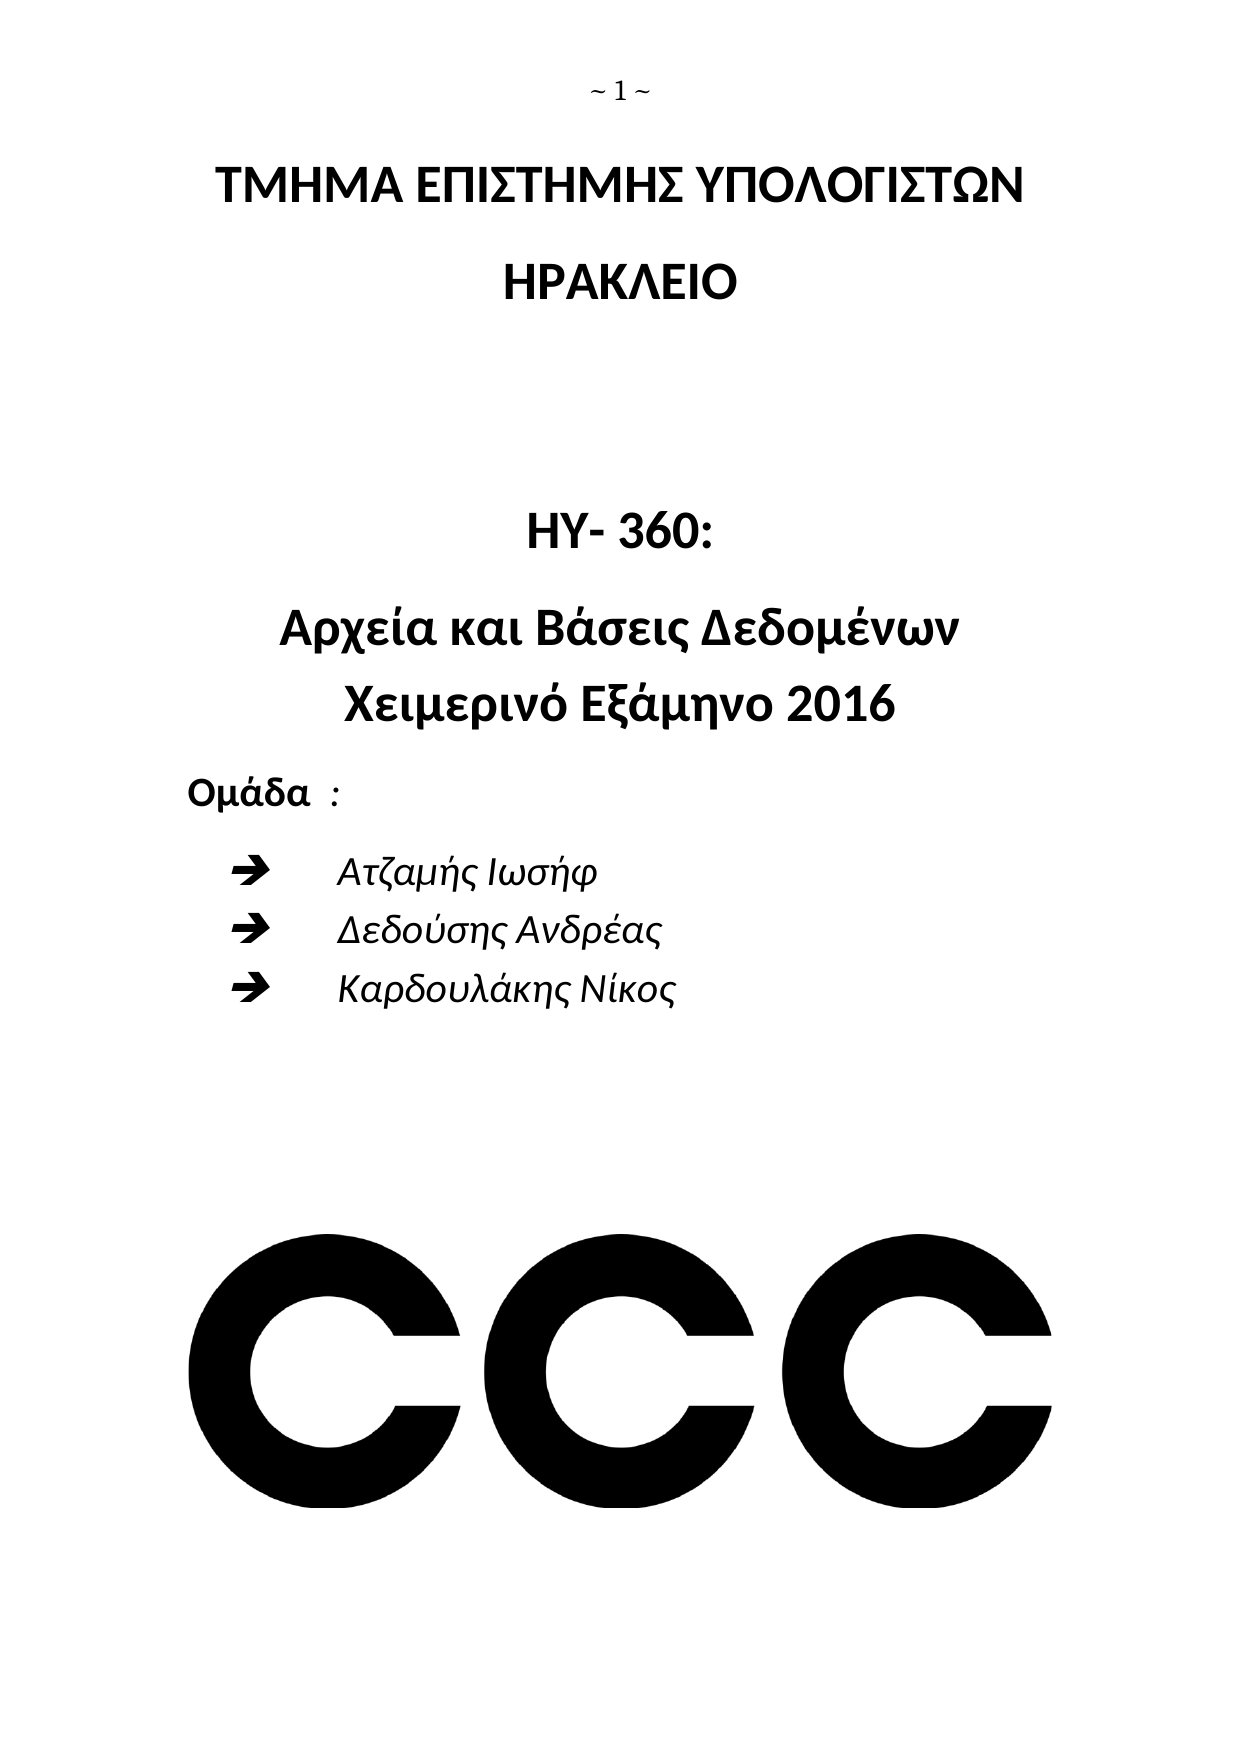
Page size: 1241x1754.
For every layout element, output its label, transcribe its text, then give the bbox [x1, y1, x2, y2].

text ΗΡΑΚΛΕΙΟ [187, 247, 1053, 313]
picture [188, 1234, 1052, 1508]
list Δεδούσης Ανδρέας [225, 903, 1053, 954]
text Αρχεία και Βάσεις Δεδομένων Χειμερινό Εξάμηνο 2016 [187, 593, 1053, 735]
list Καρδουλάκης Νίκος [225, 962, 1053, 1013]
text ΤΜΗΜΑ ΕΠΙΣΤΗΜΗΣ ΥΠΟΛΟΓΙΣΤΩΝ [187, 150, 1053, 216]
text Ομάδα : [187, 766, 1053, 816]
text HY- 360: [187, 344, 1053, 562]
list Ατζαμής Ιωσήφ [225, 845, 1053, 896]
